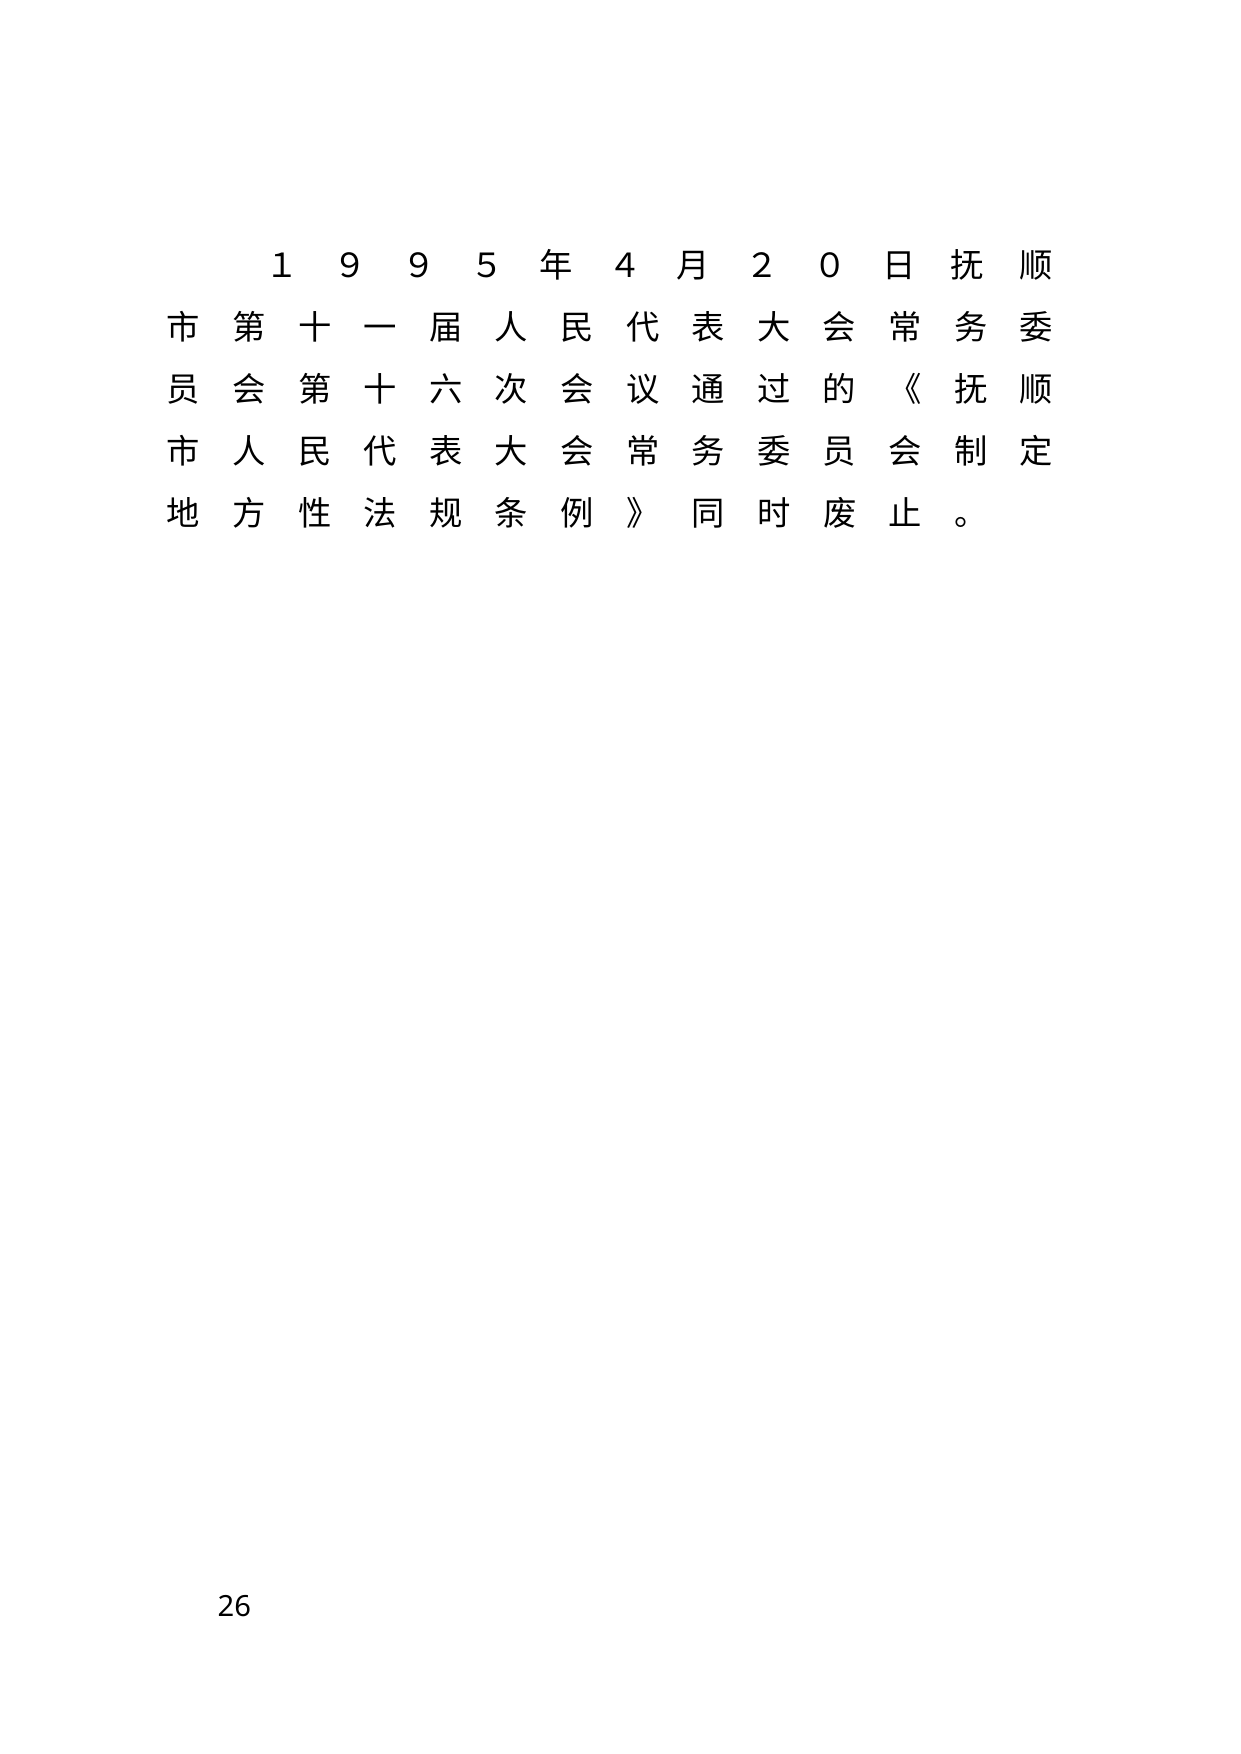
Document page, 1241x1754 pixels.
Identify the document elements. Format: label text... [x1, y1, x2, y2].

text １９９５年４月２０日抚顺市第十一届人民代表大会常务委员会第十六次会议通过的《抚顺市人民代表大会常务委员会制定地方性法规条例》同时废止。 [167, 232, 1085, 542]
